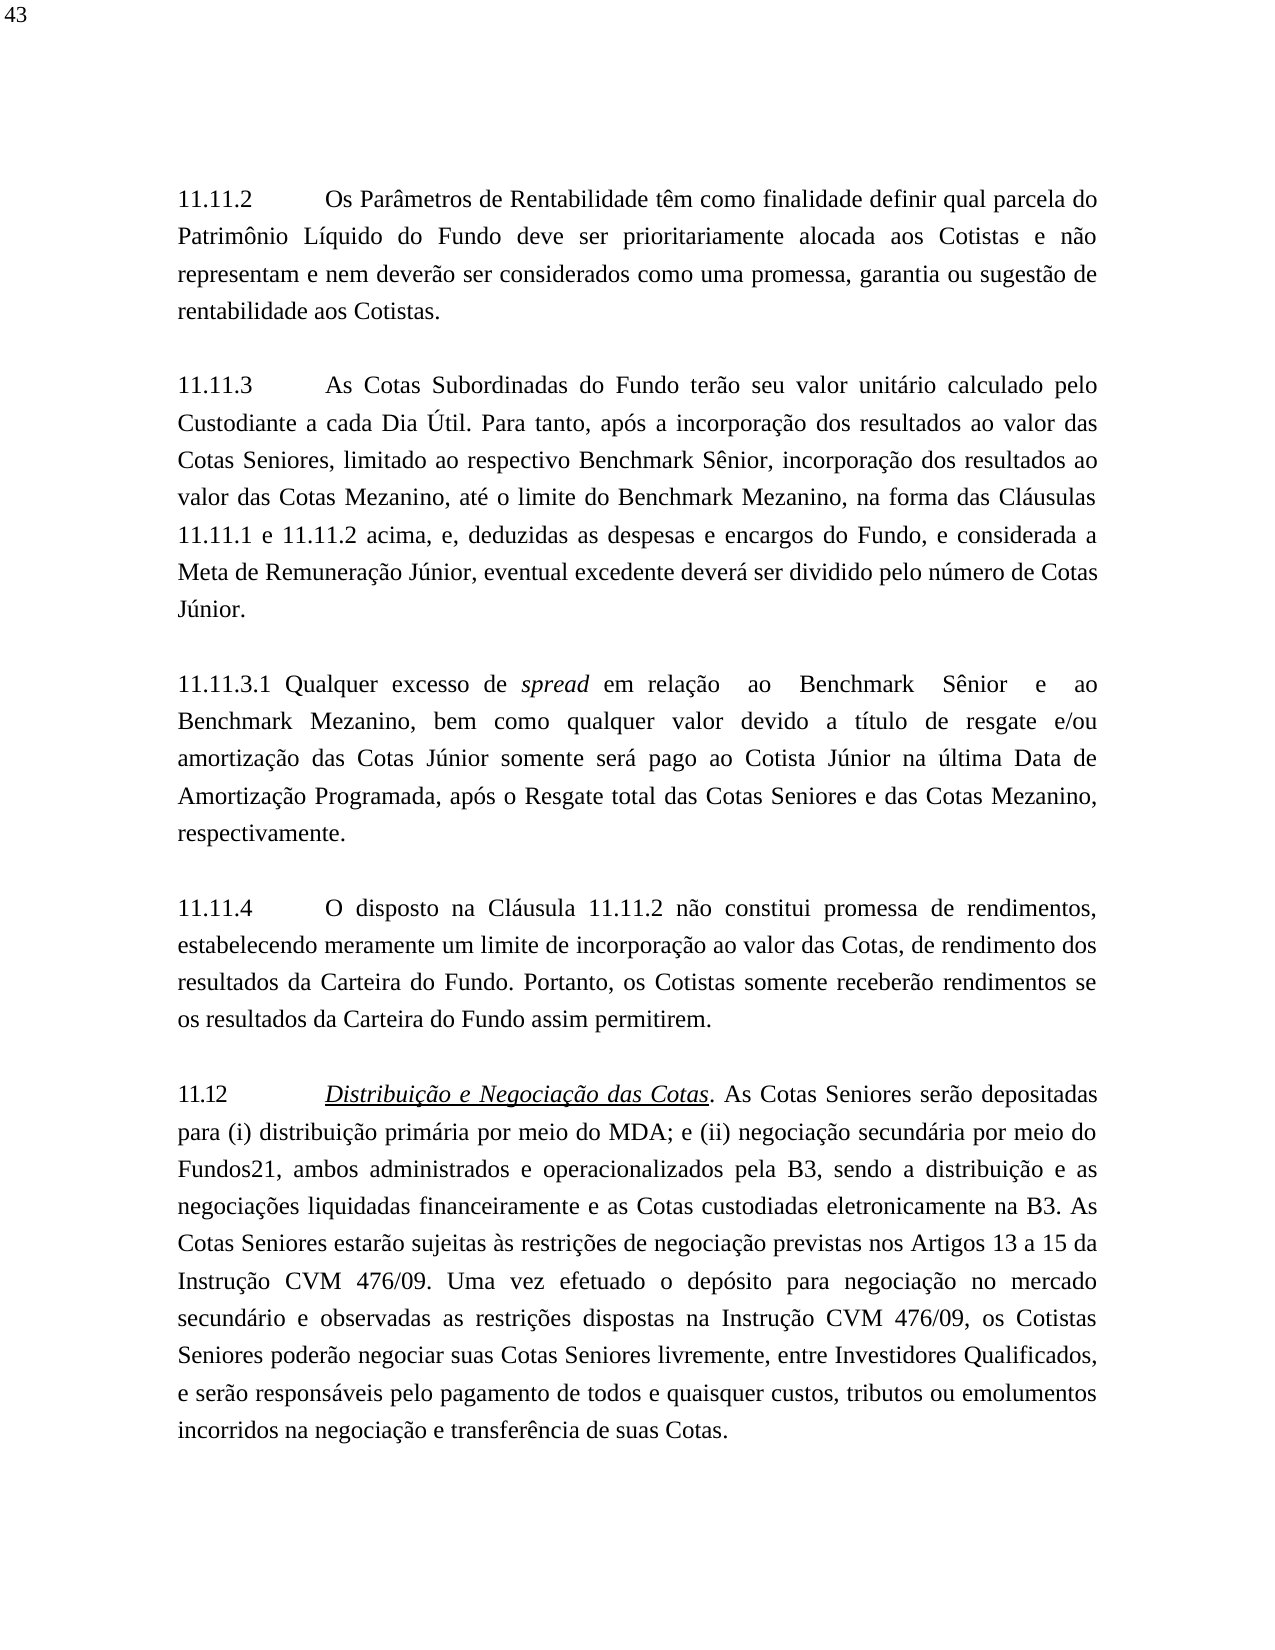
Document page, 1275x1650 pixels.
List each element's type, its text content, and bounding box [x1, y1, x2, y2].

list As Cotas Subordinadas do Fundo terão seu valor unitário calculado pelo Custodiante a cada Dia Útil. Para tanto, após a incorporação dos resultados ao valor das Cotas Seniores, limitado ao respectivo Benchmark Sênior, incorporação dos resultados ao valor das Cotas Mezanino, até o limite do Benchmark Mezanino, na forma das Cláusulas [177, 371, 1098, 511]
list Os Parâmetros de Rentabilidade têm como finalidade definir qual parcela do Patrimônio Líquido do Fundo deve ser prioritariamente alocada aos Cotistas e não representam e nem deverão ser considerados como uma promessa, garantia ou sugestão de rentabilidade aos Cotistas. [177, 184, 1098, 325]
text 11.11.3.1 Qualquer excesso de spread em relação ao Benchmark Sênior e ao Benchmark Mezanino, bem como qualquer valor devido a título de resgate e/ou amortização das Cotas Júnior somente será pago ao Cotista Júnior na última Data de Amortização Programada, após o Resgate total das Cotas Seniores e das Cotas Mezanino, respectivamente. [177, 669, 1098, 847]
list Distribuição e Negociação das Cotas. As Cotas Seniores serão depositadas para (i) distribuição primária por meio do MDA; e (ii) negociação secundária por meio do Fundos21, ambos administrados e operacionalizados pela B3, sendo a distribuição e as negociações liquidadas financeiramente e as Cotas custodiadas eletronicamente na B3. As Cotas Seniores estarão sujeitas às restrições de negociação previstas nos Artigos 13 a 15 da Instrução CVM 476/09. Uma vez efetuado o depósito para negociação no mercado secundário e observadas as restrições dispostas na Instrução CVM 476/09, os Cotistas Seniores poderão negociar suas Cotas Seniores livremente, entre Investidores Qualificados, e serão responsáveis pelo pagamento de todos e quaisquer custos, tributos ou emolumentos incorridos na negociação e transferência de suas Cotas. [177, 1079, 1098, 1444]
text 11.11.4 O disposto na Cláusula 11.11.2 não constitui promessa de rendimentos, estabelecendo meramente um limite de incorporação ao valor das Cotas, de rendimento dos resultados da Carteira do Fundo. Portanto, os Cotistas somente receberão rendimentos se os resultados da Carteira do Fundo assim permitirem. [177, 893, 1098, 1033]
text 11.11.1 e 11.11.2 acima, e, deduzidas as despesas e encargos do Fundo, e considerada a Meta de Remuneração Júnior, eventual excedente deverá ser dividido pelo número de Cotas Júnior. [177, 520, 1098, 623]
